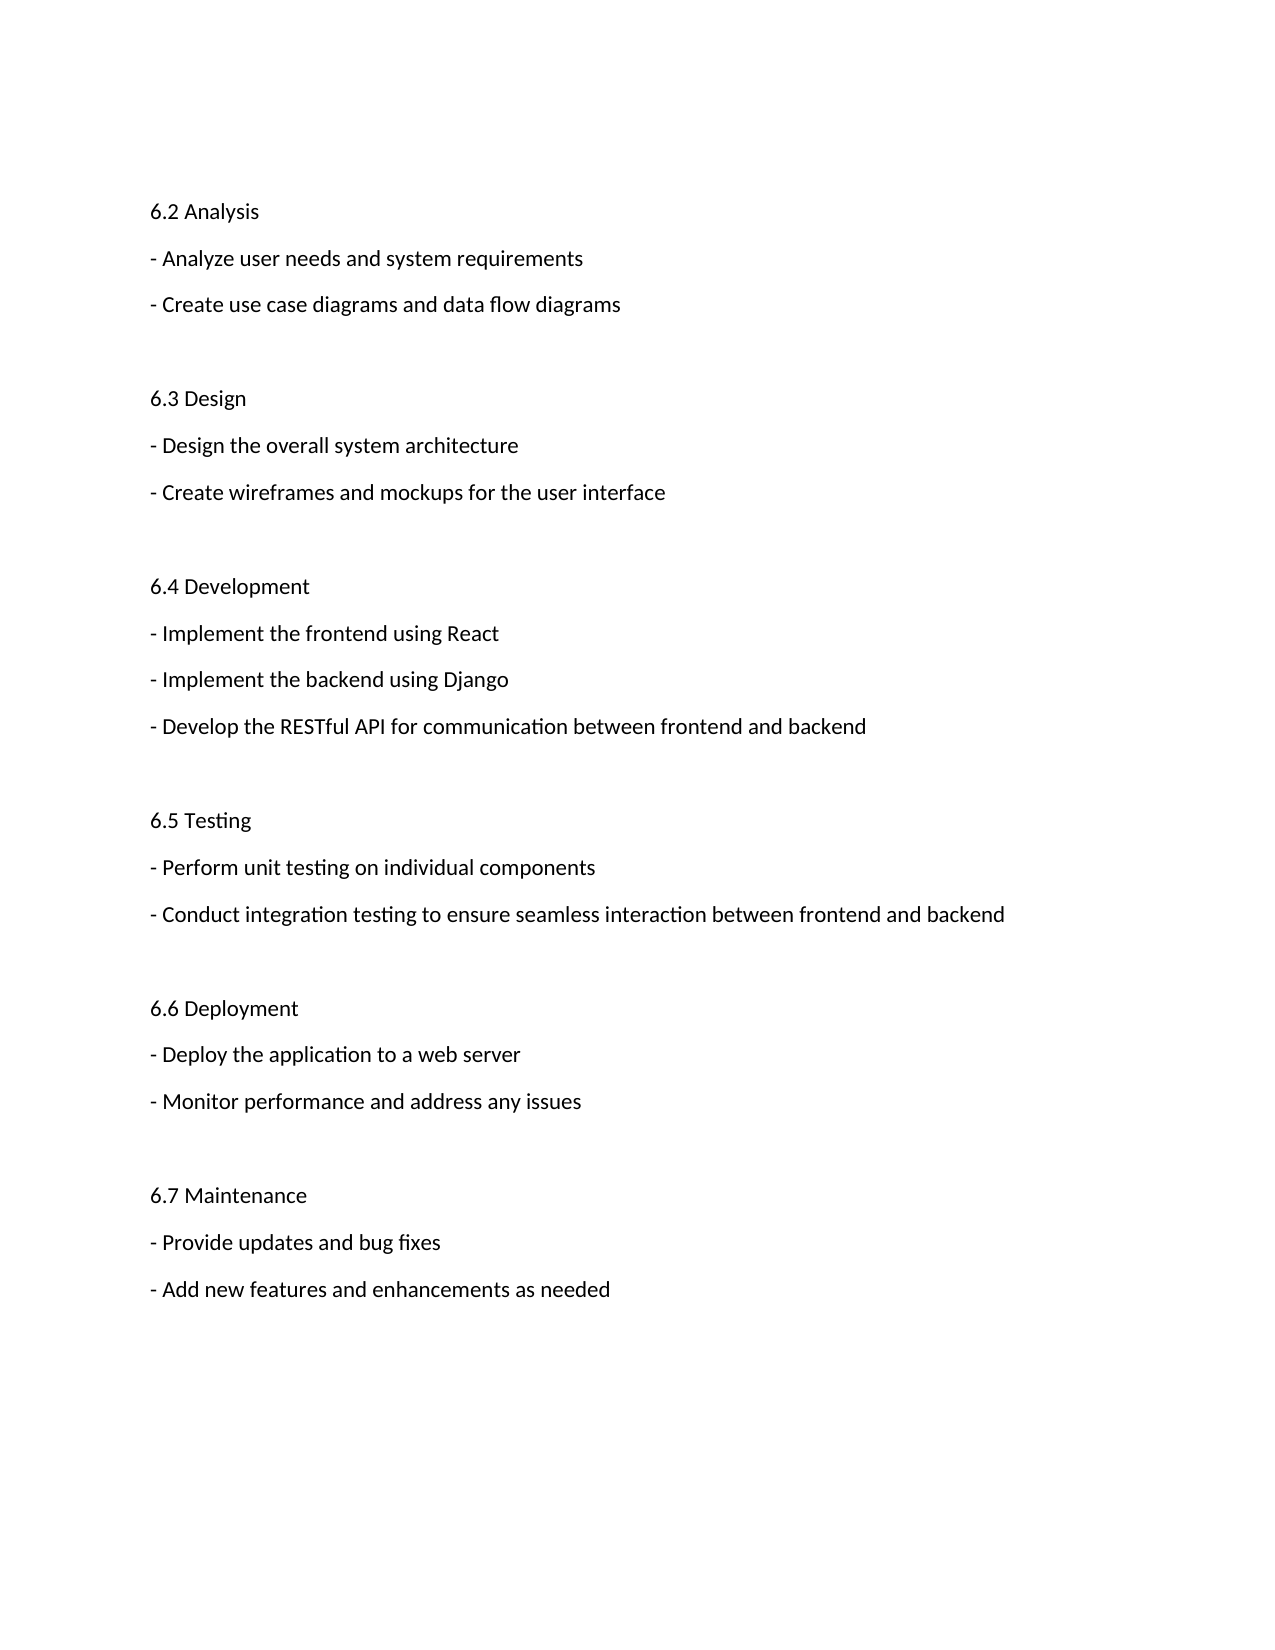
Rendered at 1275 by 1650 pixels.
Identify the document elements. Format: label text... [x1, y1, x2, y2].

text 6.4 Development [150, 572, 1125, 600]
text - Monitor performance and address any issues [150, 1087, 1125, 1116]
text - Analyze user needs and system requirements [150, 244, 1125, 272]
text - Implement the backend using Django [150, 666, 1125, 694]
text - Add new features and enhancements as needed [150, 1275, 1125, 1303]
text - Conduct integration testing to ensure seamless interaction between frontend and backend [150, 900, 1125, 928]
text 6.7 Maintenance [150, 1181, 1125, 1209]
text - Create wireframes and mockups for the user interface [150, 478, 1125, 506]
text - Implement the frontend using React [150, 619, 1125, 647]
text - Develop the RESTful API for communication between frontend and backend [150, 712, 1125, 741]
text - Design the overall system architecture [150, 431, 1125, 459]
text - Perform unit testing on individual components [150, 853, 1125, 881]
text - Create use case diagrams and data flow diagrams [150, 291, 1125, 319]
text 6.2 Analysis [150, 197, 1125, 225]
text 6.6 Deployment [150, 994, 1125, 1022]
text 6.3 Design [150, 384, 1125, 412]
text 6.5 Testing [150, 806, 1125, 834]
text - Provide updates and bug fixes [150, 1228, 1125, 1256]
text - Deploy the application to a web server [150, 1041, 1125, 1069]
